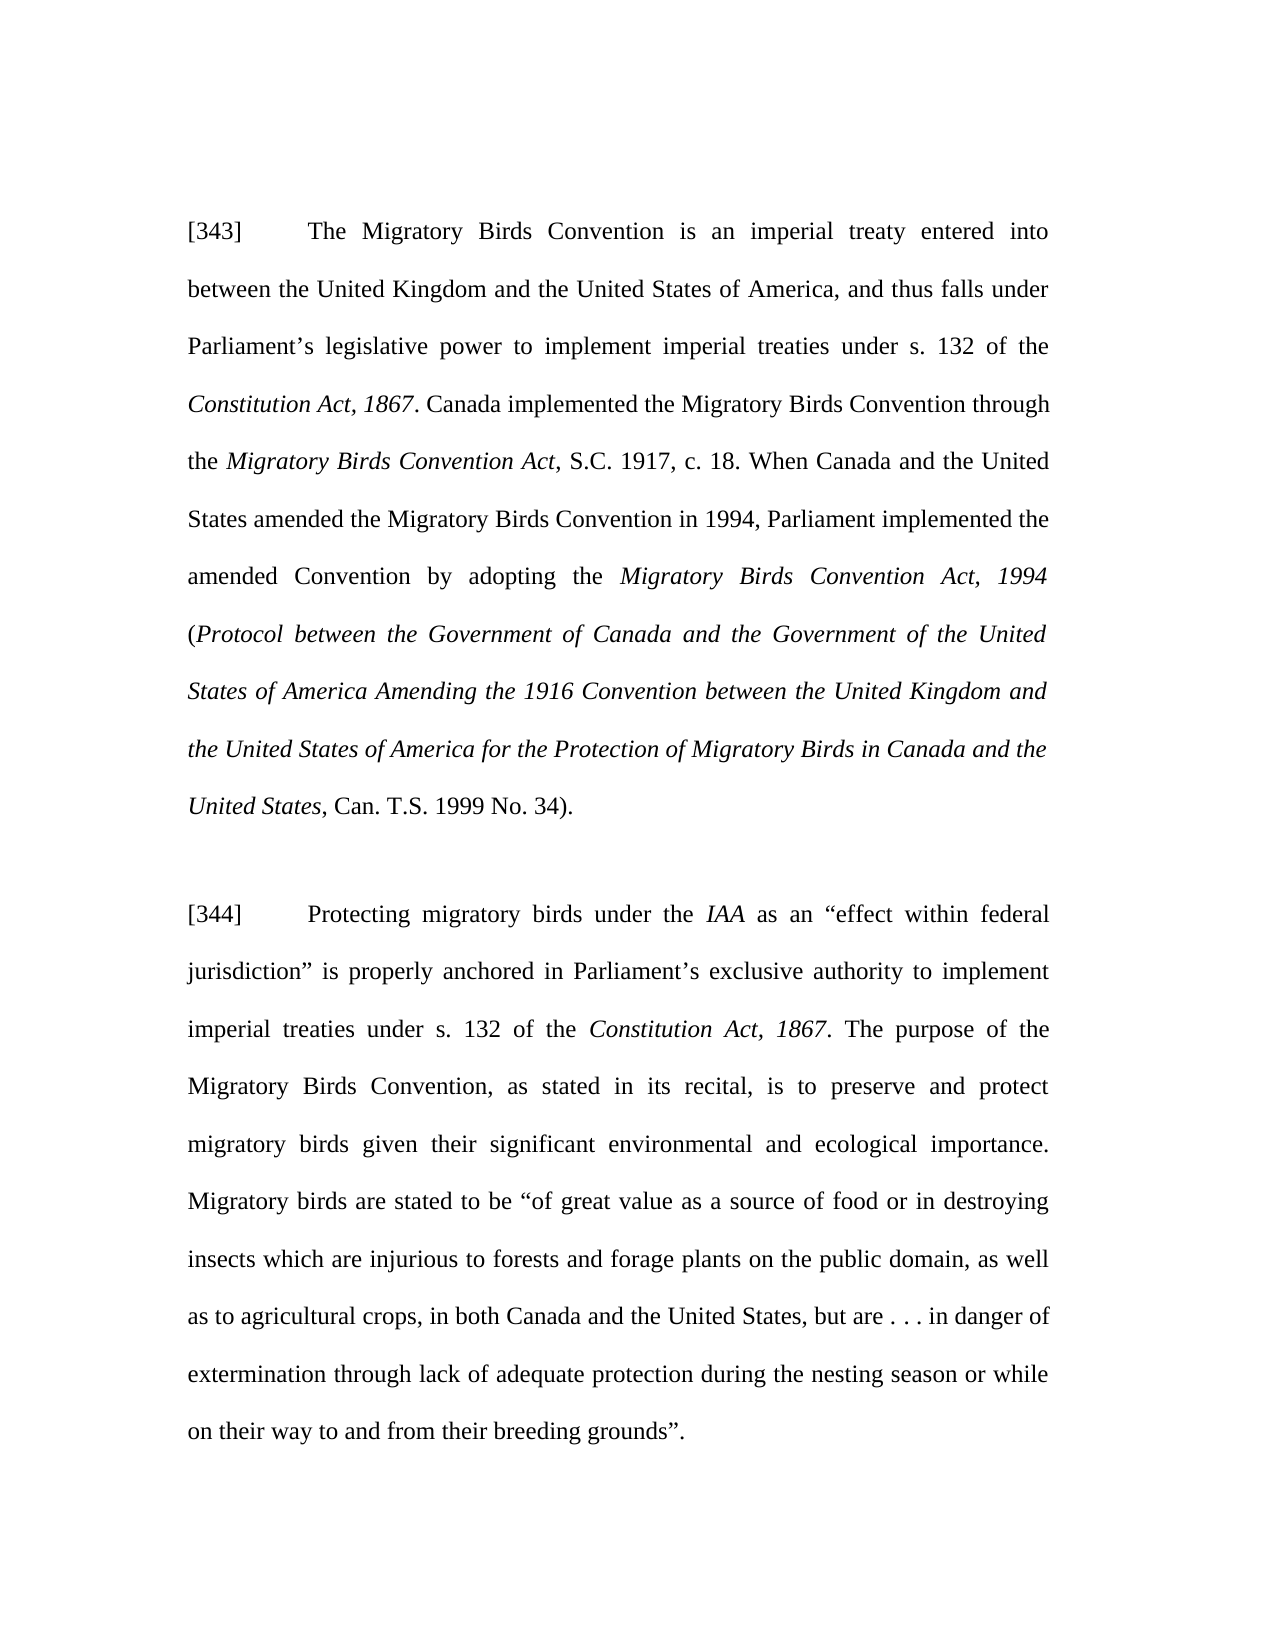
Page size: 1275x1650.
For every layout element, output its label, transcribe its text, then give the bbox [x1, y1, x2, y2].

text Protecting migratory birds under the IAA as an “effect within federal jurisdiction” is properly anchored in Parliament’s exclusive authority to implement imperial treaties under s. 132 of the Constitution Act, 1867. The purpose of the Migratory Birds Convention, as stated in its recital, is to preserve and protect migratory birds given their significant environmental and ecological importance. Migratory birds are stated to be “of great value as a source of food or in destroying insects which are injurious to forests and forage plants on the public domain, as well as to agricultural crops, in both Canada and the United States, but are . . . in danger of extermination through lack of adequate protection during the nesting season or while on their way to and from their breeding grounds”. [187, 899, 1050, 1445]
text The Migratory Birds Convention is an imperial treaty entered into between the United Kingdom and the United States of America, and thus falls under Parliament’s legislative power to implement imperial treaties under s. 132 of the Constitution Act, 1867. Canada implemented the Migratory Birds Convention through the Migratory Birds Convention Act, S.C. 1917, c. 18. When Canada and the United States amended the Migratory Birds Convention in 1994, Parliament implemented the amended Convention by adopting the Migratory Birds Convention Act, 1994 (Protocol between the Government of Canada and the Government of the United States of America Amending the 1916 Convention between the United Kingdom and the United States of America for the Protection of Migratory Birds in Canada and the United States, Can. T.S. 1999 No. 34). [187, 216, 1050, 820]
